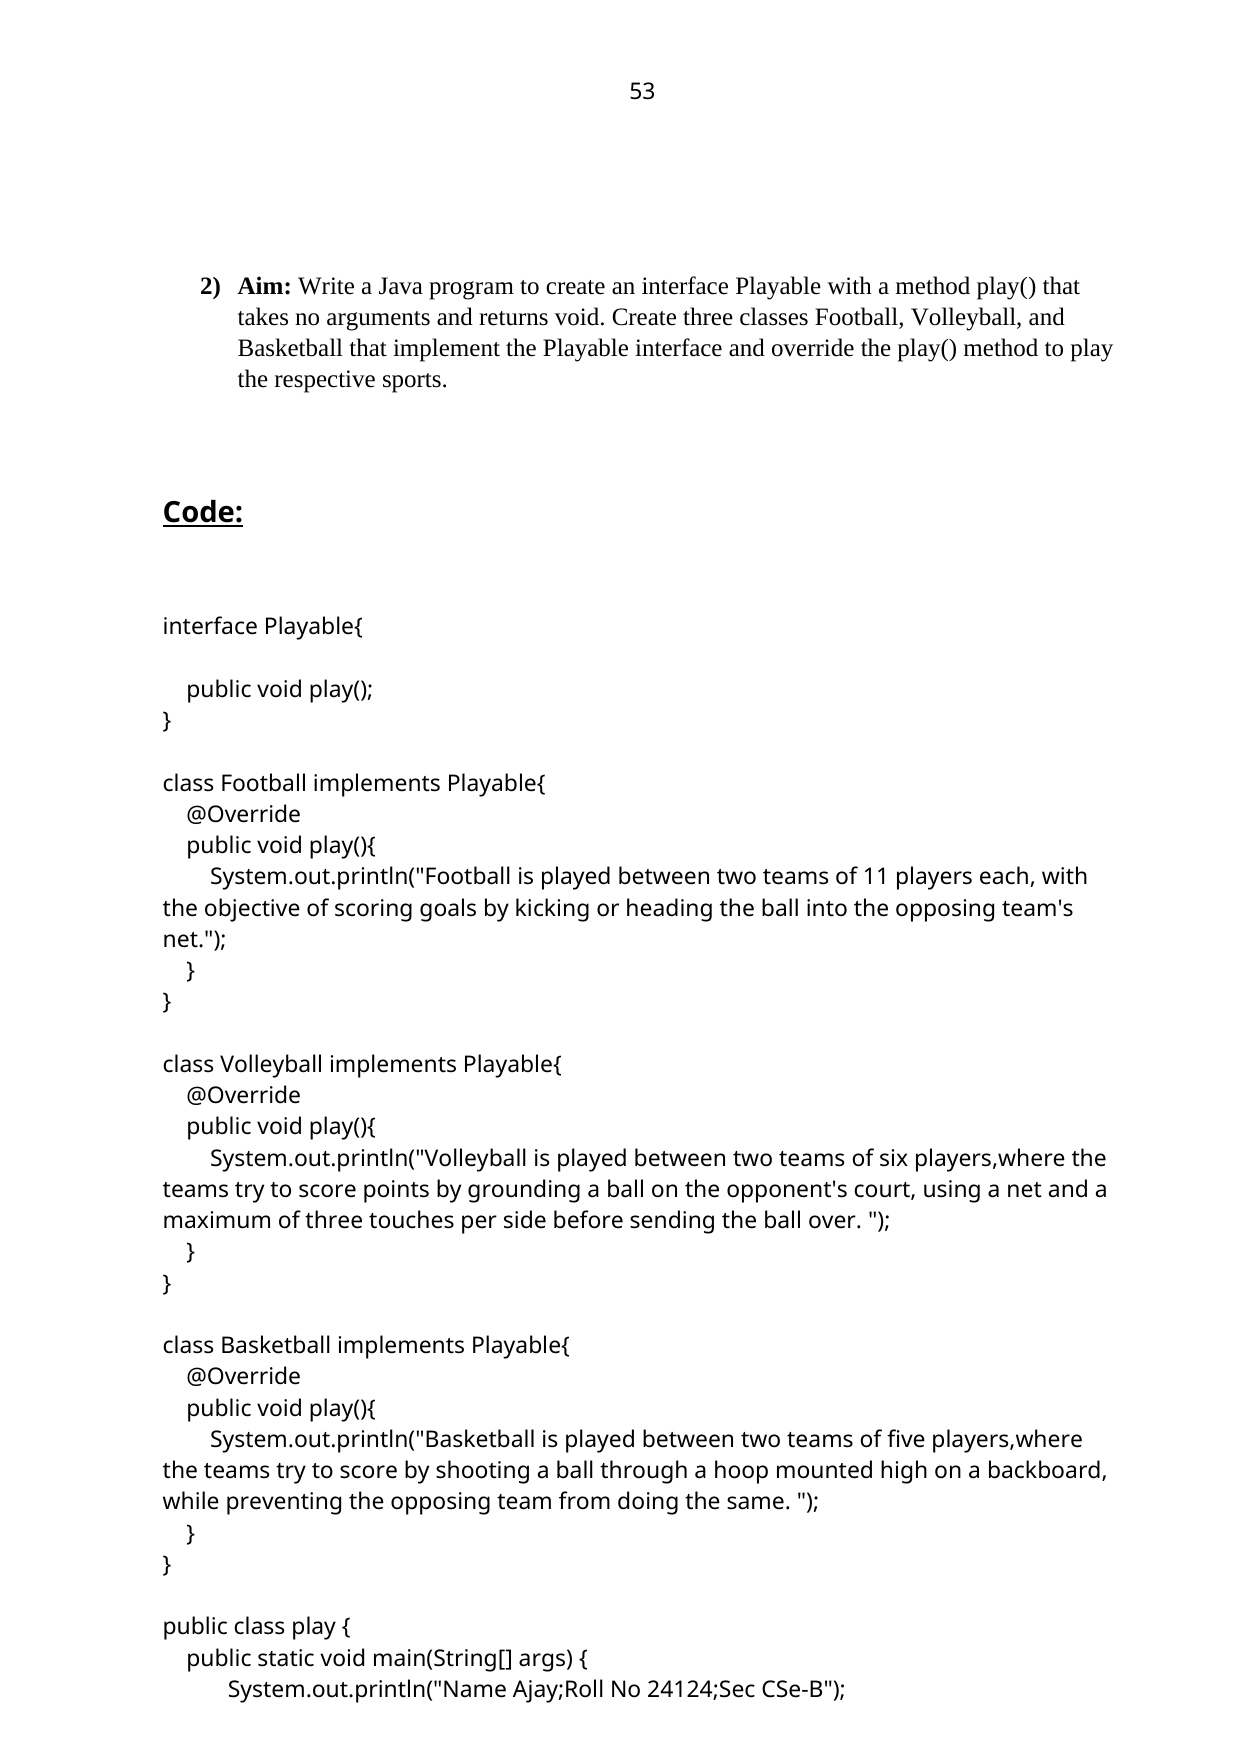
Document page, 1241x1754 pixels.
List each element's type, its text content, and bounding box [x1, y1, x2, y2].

text public class play { [162, 1610, 1122, 1641]
text } [162, 954, 1122, 985]
text } [162, 704, 1122, 735]
text public void play(){ [162, 1391, 1122, 1423]
text System.out.println("Name Ajay;Roll No 24124;Sec CSe-B"); [162, 1673, 1122, 1704]
text } [162, 1548, 1122, 1579]
text System.out.println("Volleyball is played between two teams of six players,where the teams try to score points by grounding a ball on the opponent's court, using a net and a maximum of three touches per side before sending the ball over. "); [162, 1141, 1122, 1235]
text } [162, 1516, 1122, 1548]
text @Override [162, 1360, 1122, 1391]
text @Override [162, 798, 1122, 829]
text Code: interface Playable{ [162, 412, 1122, 641]
text class Basketball implements Playable{ [162, 1329, 1122, 1360]
text public void play(){ [162, 1110, 1122, 1141]
text System.out.println("Football is played between two teams of 11 players each, with the objective of scoring goals by kicking or heading the ball into the opposing team's net."); [162, 860, 1122, 954]
text } [162, 1235, 1122, 1266]
text public static void main(String[] args) { [162, 1641, 1122, 1673]
list Aim: Write a Java program to create an interface Playable with a method play() that takes no arguments and returns void. Create three classes Football, Volleyball, and Basketball that implement the Playable interface and override the play() method to play the respective sports. [200, 271, 1122, 393]
text class Football implements Playable{ [162, 766, 1122, 798]
text } [162, 985, 1122, 1016]
text @Override [162, 1079, 1122, 1110]
text public void play(); [162, 641, 1122, 704]
text public void play(){ [162, 829, 1122, 860]
text } [162, 1266, 1122, 1298]
text System.out.println("Basketball is played between two teams of five players,where the teams try to score by shooting a ball through a hoop mounted high on a backboard, while preventing the opposing team from doing the same. "); [162, 1423, 1122, 1516]
text class Volleyball implements Playable{ [162, 1048, 1122, 1079]
